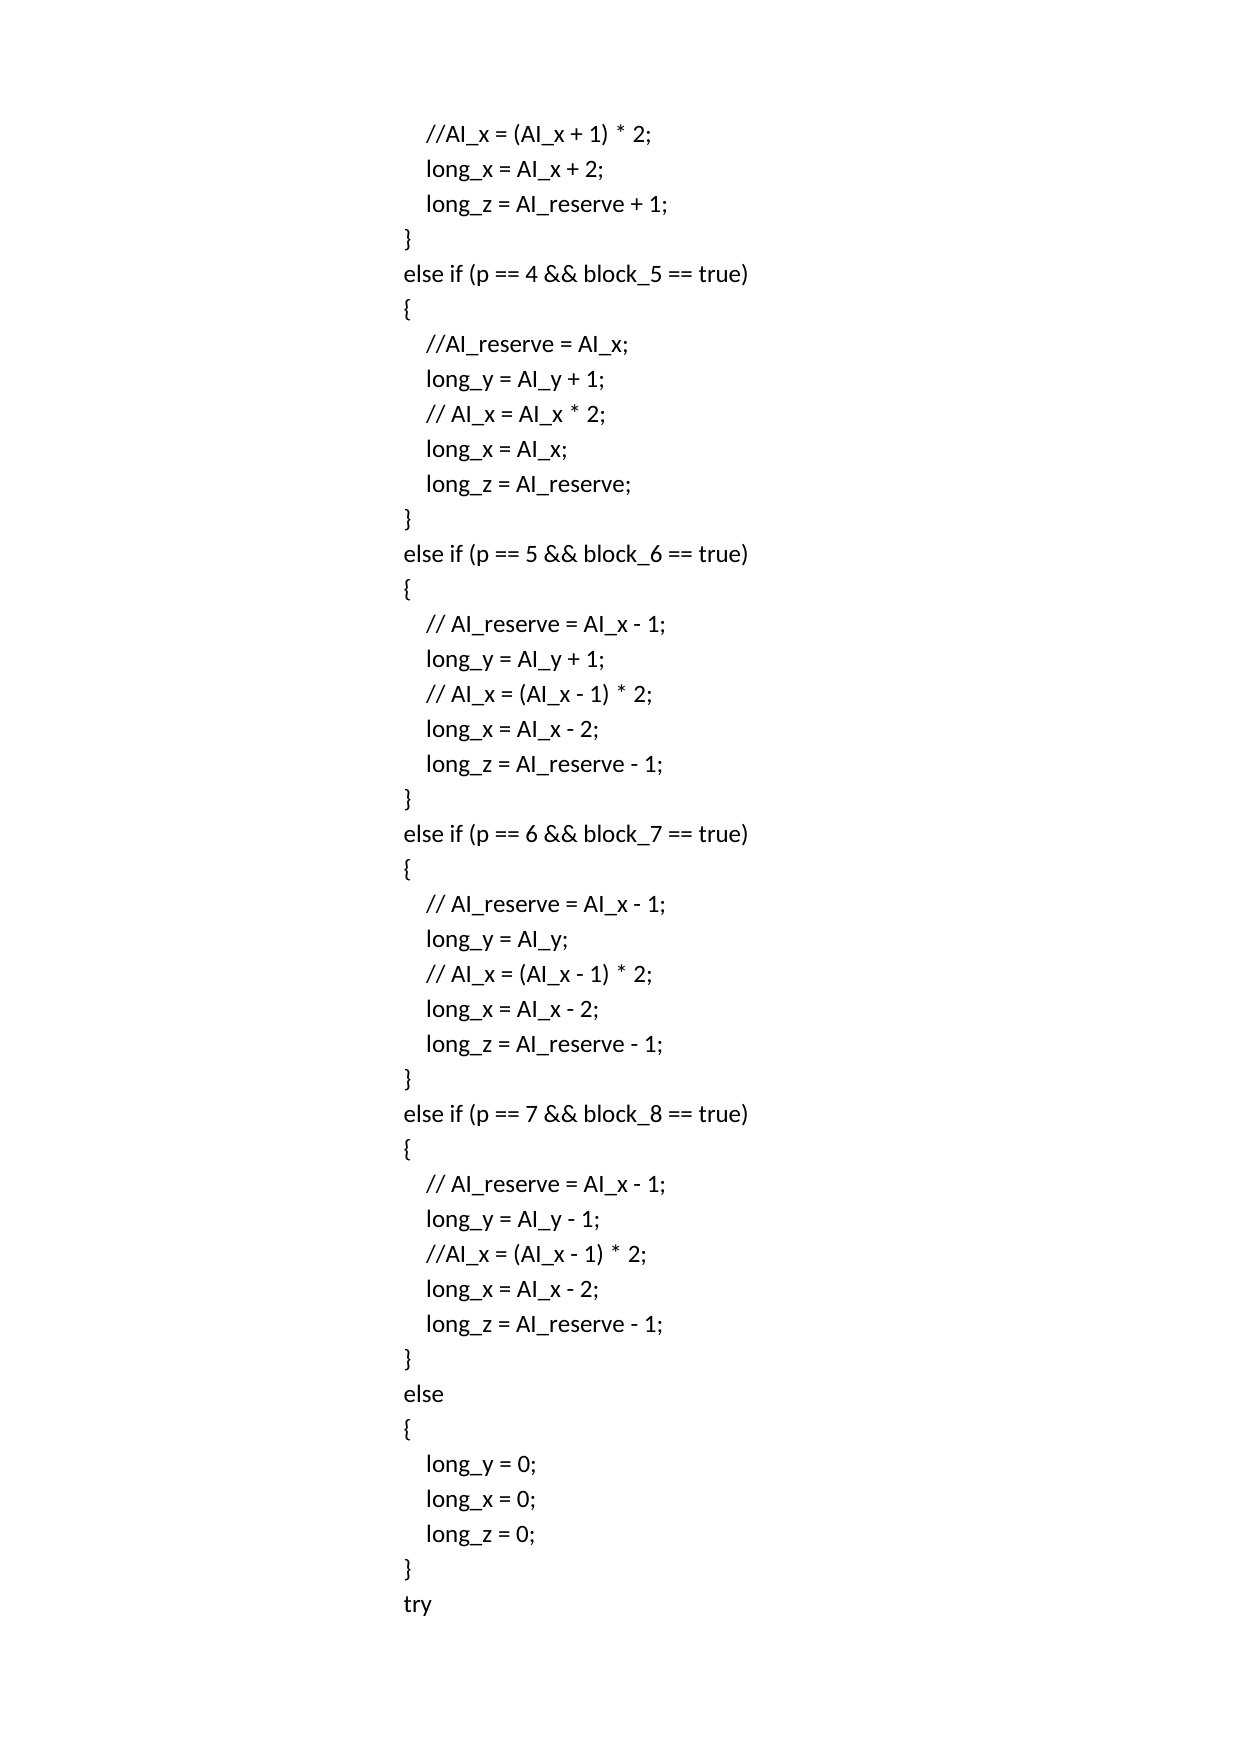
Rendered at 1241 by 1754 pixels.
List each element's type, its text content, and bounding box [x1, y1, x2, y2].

text long_z = AI_reserve - 1; [177, 1028, 1152, 1059]
text { [177, 573, 1152, 604]
text //AI_reserve = AI_x; [177, 328, 1152, 359]
text long_x = AI_x + 2; [177, 153, 1152, 184]
text long_x = AI_x; [177, 433, 1152, 464]
text // AI_reserve = AI_x - 1; [177, 1168, 1152, 1199]
text { [177, 293, 1152, 324]
text // AI_x = AI_x * 2; [177, 398, 1152, 429]
text { [177, 853, 1152, 884]
text try [177, 1588, 1152, 1619]
text { [177, 1413, 1152, 1444]
text } [177, 503, 1152, 534]
text long_x = AI_x - 2; [177, 1273, 1152, 1304]
text } [177, 1063, 1152, 1094]
text long_z = AI_reserve + 1; [177, 188, 1152, 219]
text { [177, 1133, 1152, 1164]
text //AI_x = (AI_x + 1) * 2; [177, 118, 1152, 149]
text long_y = AI_y - 1; [177, 1203, 1152, 1234]
text } [177, 1343, 1152, 1374]
text else if (p == 5 && block_6 == true) [177, 538, 1152, 569]
text // AI_reserve = AI_x - 1; [177, 888, 1152, 919]
text long_z = AI_reserve; [177, 468, 1152, 499]
text // AI_x = (AI_x - 1) * 2; [177, 958, 1152, 989]
text long_z = AI_reserve - 1; [177, 748, 1152, 779]
text long_x = 0; [177, 1483, 1152, 1514]
text long_z = 0; [177, 1518, 1152, 1549]
text long_y = 0; [177, 1448, 1152, 1479]
text } [177, 223, 1152, 254]
text long_x = AI_x - 2; [177, 993, 1152, 1024]
text } [177, 1553, 1152, 1584]
text long_y = AI_y + 1; [177, 643, 1152, 674]
text } [177, 783, 1152, 814]
text else if (p == 4 && block_5 == true) [177, 258, 1152, 289]
text long_x = AI_x - 2; [177, 713, 1152, 744]
text long_y = AI_y; [177, 923, 1152, 954]
text long_z = AI_reserve - 1; [177, 1308, 1152, 1339]
text // AI_x = (AI_x - 1) * 2; [177, 678, 1152, 709]
text else if (p == 7 && block_8 == true) [177, 1098, 1152, 1129]
text else [177, 1378, 1152, 1409]
text else if (p == 6 && block_7 == true) [177, 818, 1152, 849]
text long_y = AI_y + 1; [177, 363, 1152, 394]
text // AI_reserve = AI_x - 1; [177, 608, 1152, 639]
text //AI_x = (AI_x - 1) * 2; [177, 1238, 1152, 1269]
